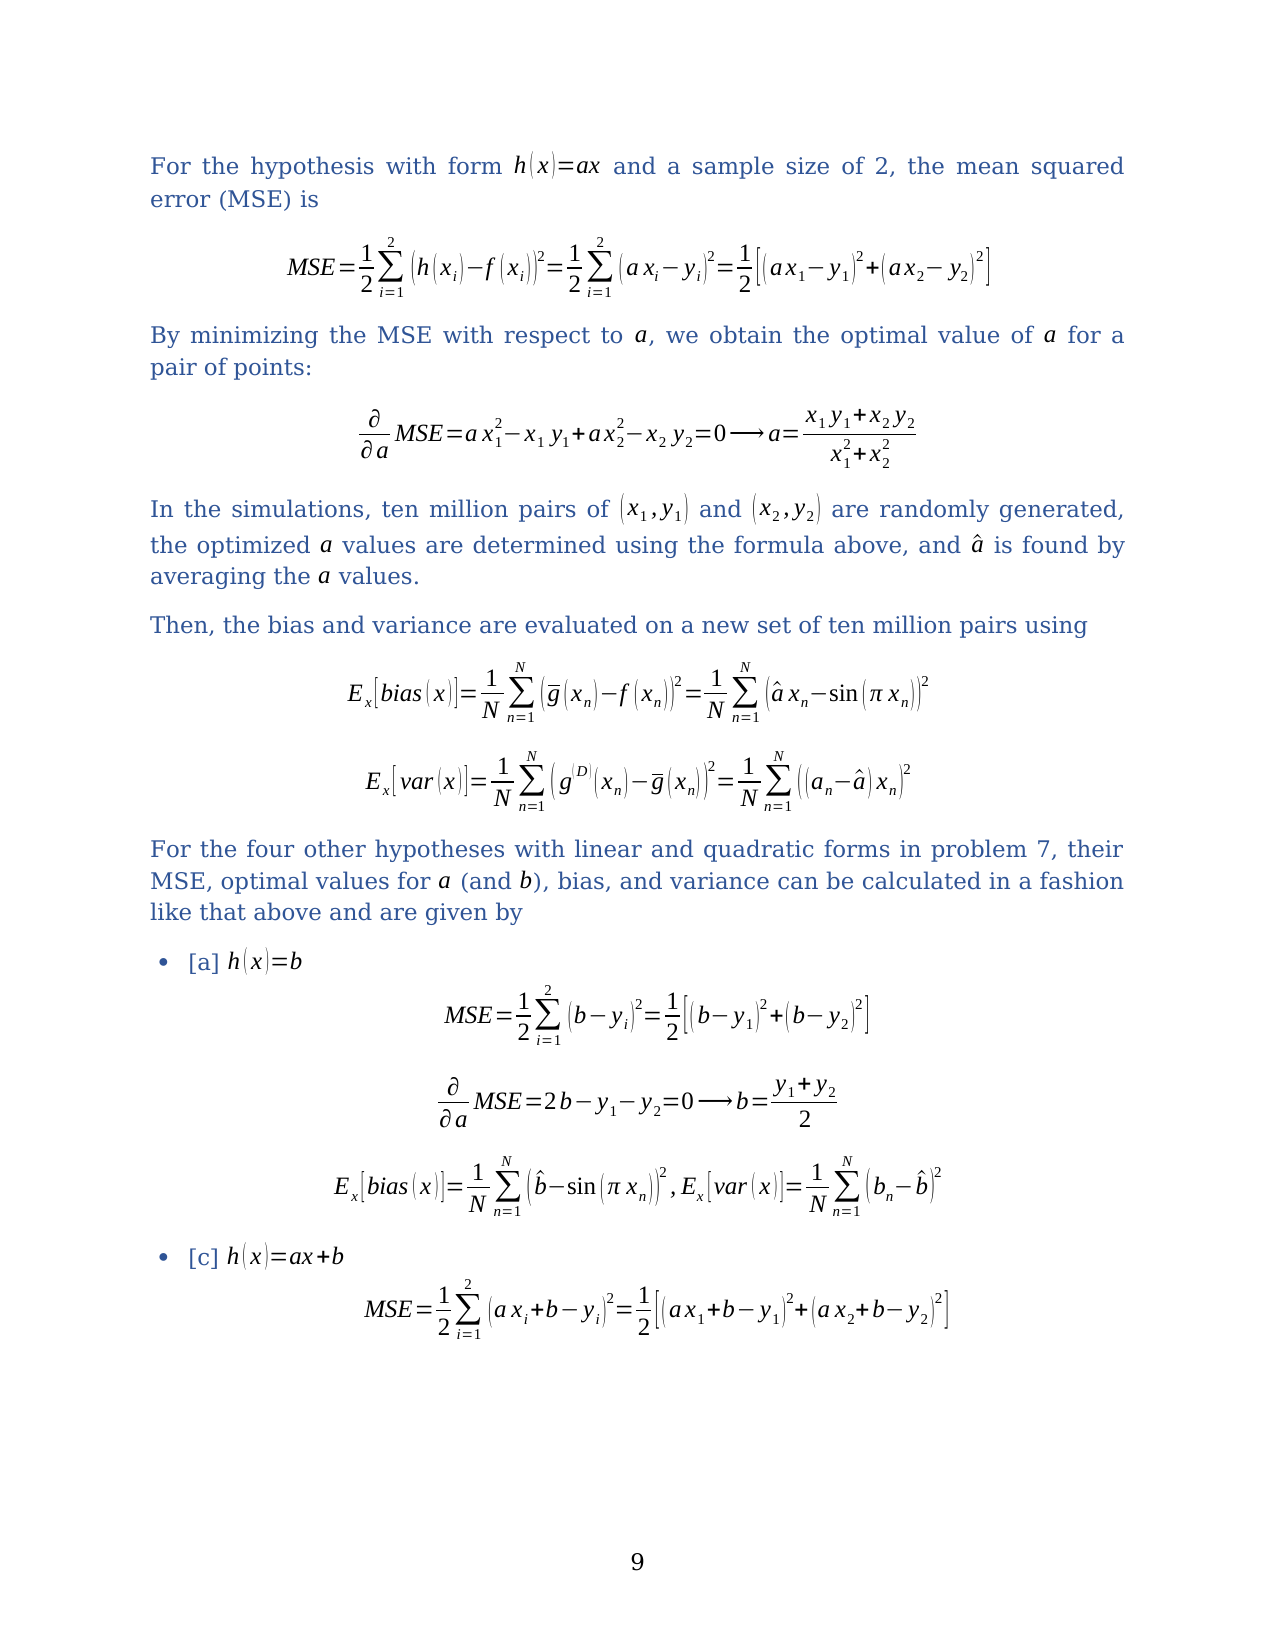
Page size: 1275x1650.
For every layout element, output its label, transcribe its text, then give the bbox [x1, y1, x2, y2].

list [a] [159, 946, 1125, 977]
text For the hypothesis with form and a sample size of 2, the mean squared error (MSE) is [150, 150, 1125, 212]
text In the simulations, ten million pairs of and are randomly generated, the optimized values are determined using the formula above, and is found by averaging the values. [150, 492, 1125, 590]
text For the four other hypotheses with linear and quadratic forms in problem 7, their MSE, optimal values for (and ), bias, and variance can be calculated in a fashion like that above and are given by [150, 835, 1125, 926]
text Then, the bias and variance are evaluated on a new set of ten million pairs using [150, 610, 1125, 638]
text By minimizing the MSE with respect to , we obtain the optimal value of for a pair of points: [150, 321, 1125, 380]
list [c] [159, 1241, 1125, 1271]
